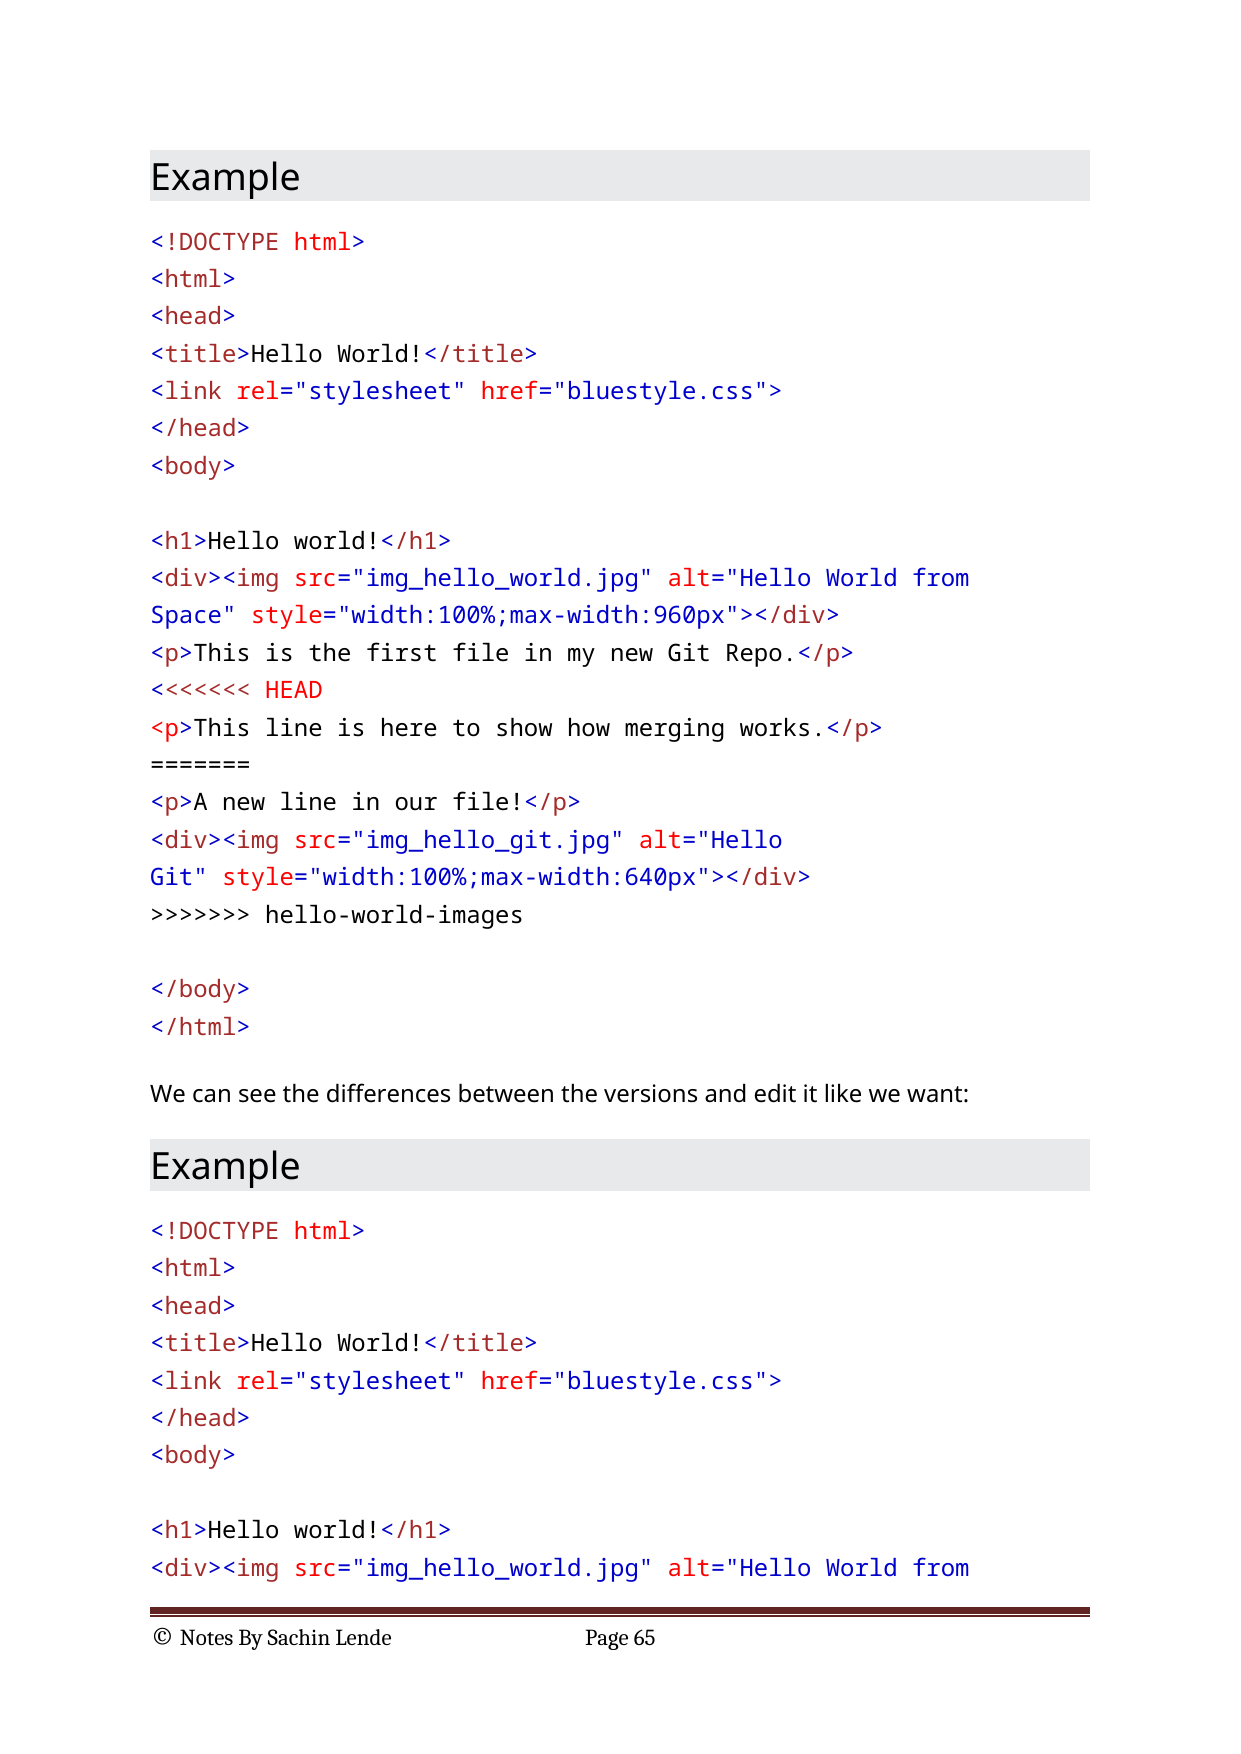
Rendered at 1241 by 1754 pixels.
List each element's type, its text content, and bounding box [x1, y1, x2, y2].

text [150, 1214, 1090, 1583]
subtitle Example [150, 1139, 1090, 1191]
text <!DOCTYPE html> <html> <head> <title>Hello World!</title> <link rel="stylesheet" href="bluestyle.css"> </head> <body> <h1>Hello world!</h1> <div><img src="img_hello_world.jpg" alt="Hello World from Space" style="width:100%;max-width:960px"></div> <p>This is the first file in my new Git Repo.</p> <<<<<<< HEAD <p>This line is here to show how merging works.</p> ======= <p>A new line in our file!</p> <div><img src="img_hello_git.jpg" alt="Hello Git" style="width:100%;max-width:640px"></div> >>>>>>> hello-world-images </body> </html> [150, 224, 1090, 1042]
subtitle Example [150, 150, 1090, 201]
text We can see the differences between the versions and edit it like we want: [150, 1077, 1090, 1109]
